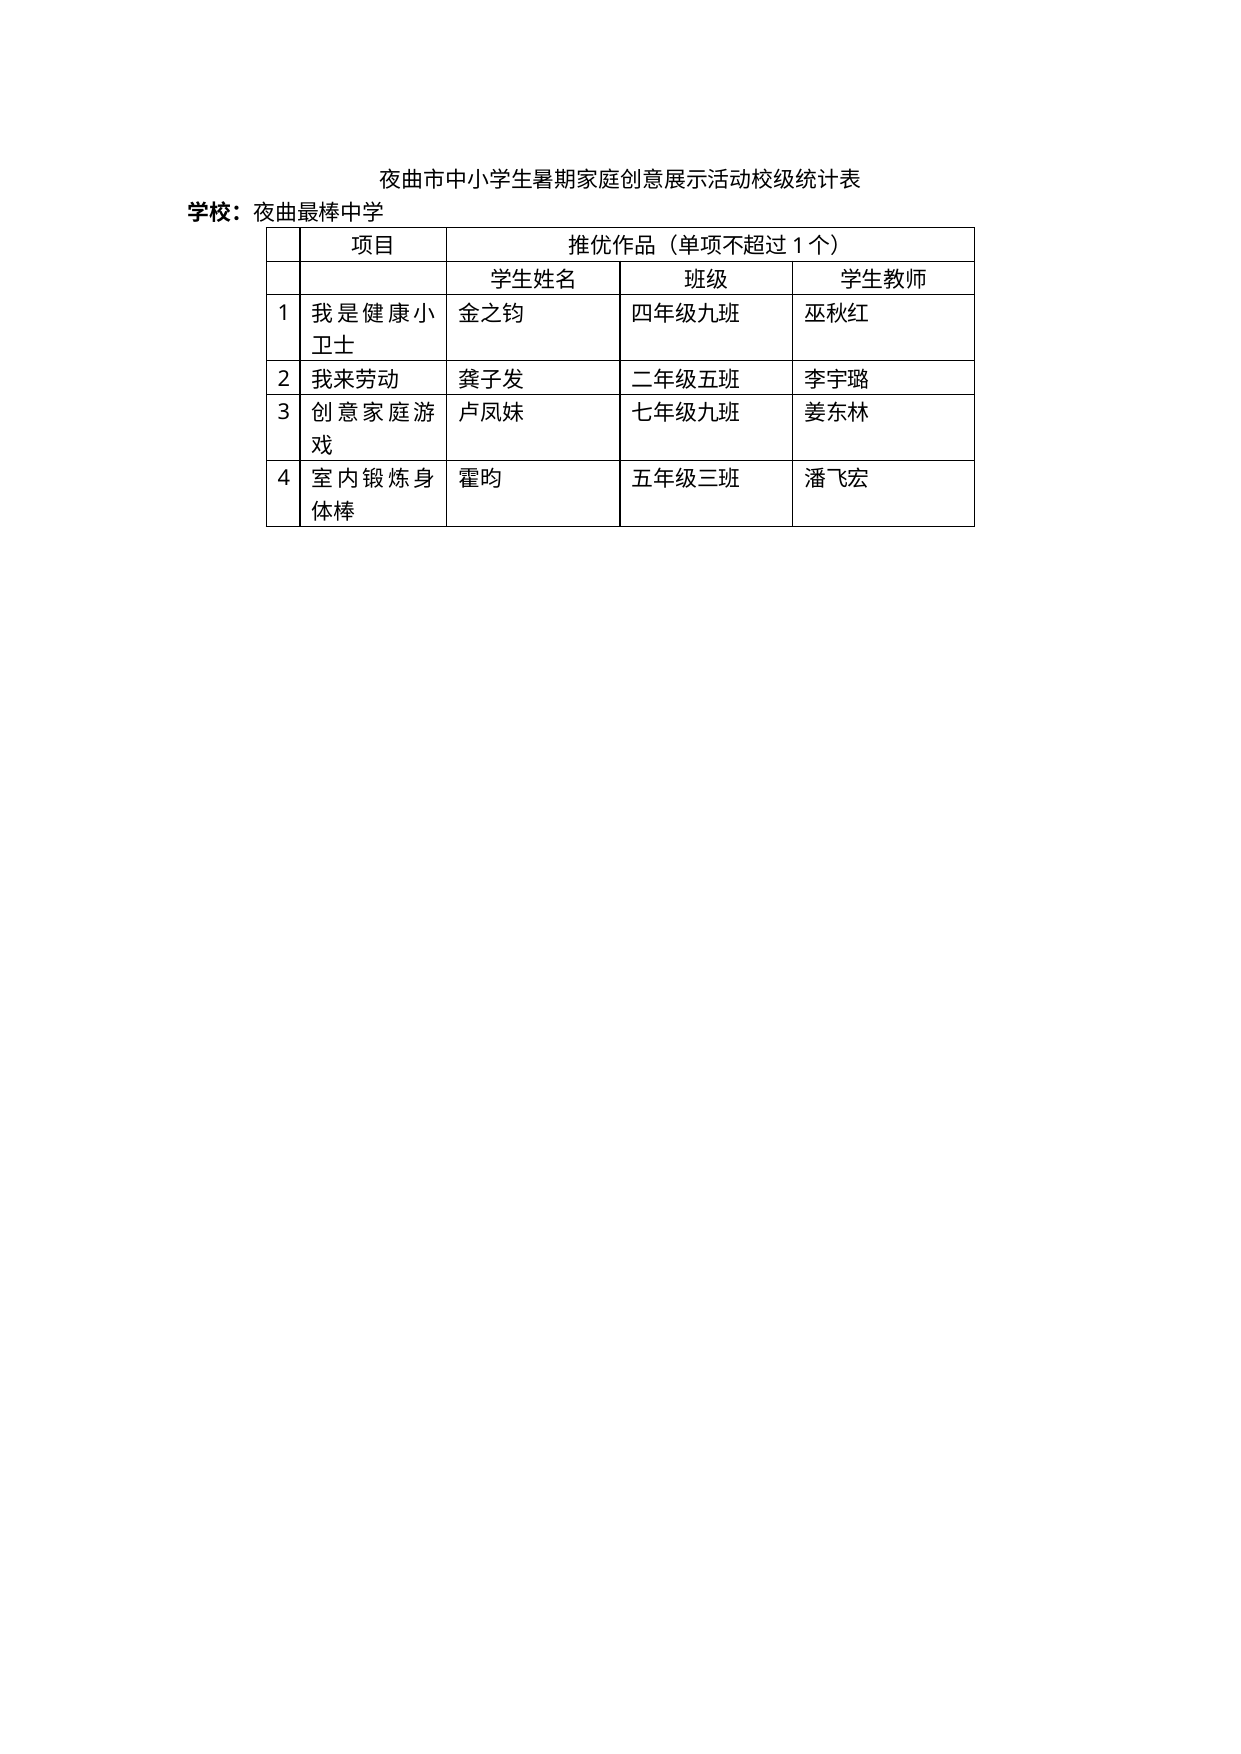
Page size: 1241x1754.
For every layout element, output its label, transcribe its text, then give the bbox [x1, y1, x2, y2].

table_cell 学生教师 [793, 262, 974, 294]
table_cell 我是健康小卫士 [301, 295, 446, 360]
text 夜曲市中小学生暑期家庭创意展示活动校级统计表 [187, 162, 1053, 194]
table_header 推优作品（单项不超过1个） [447, 228, 974, 261]
table_cell 2 [267, 361, 299, 394]
table_cell 姜东林 [793, 395, 974, 460]
table_cell 潘飞宏 [793, 461, 974, 526]
table_cell 创意家庭游戏 [301, 395, 446, 460]
text 学校：夜曲最棒中学 [187, 194, 1053, 227]
table_cell 我来劳动 [301, 361, 446, 394]
table_cell 李宇璐 [793, 361, 974, 394]
table_cell 卢凤妹 [447, 395, 619, 460]
table_cell 1 [267, 295, 299, 360]
table_cell [267, 262, 299, 294]
table_cell 金之钧 [447, 295, 619, 360]
table_cell [301, 262, 446, 294]
table_cell 巫秋红 [793, 295, 974, 360]
table_cell 霍昀 [447, 461, 619, 526]
table_header [267, 228, 299, 261]
table_cell 二年级五班 [621, 361, 792, 394]
table_cell 五年级三班 [621, 461, 792, 526]
table_cell 3 [267, 395, 299, 460]
table_cell 学生姓名 [447, 262, 619, 294]
table_cell 室内锻炼身体棒 [301, 461, 446, 526]
table_cell 四年级九班 [621, 295, 792, 360]
table_cell 4 [267, 461, 299, 526]
table_cell 七年级九班 [621, 395, 792, 460]
table_cell 班级 [621, 262, 792, 294]
table_header 项目 [301, 228, 446, 261]
table_cell 龚子发 [447, 361, 619, 394]
